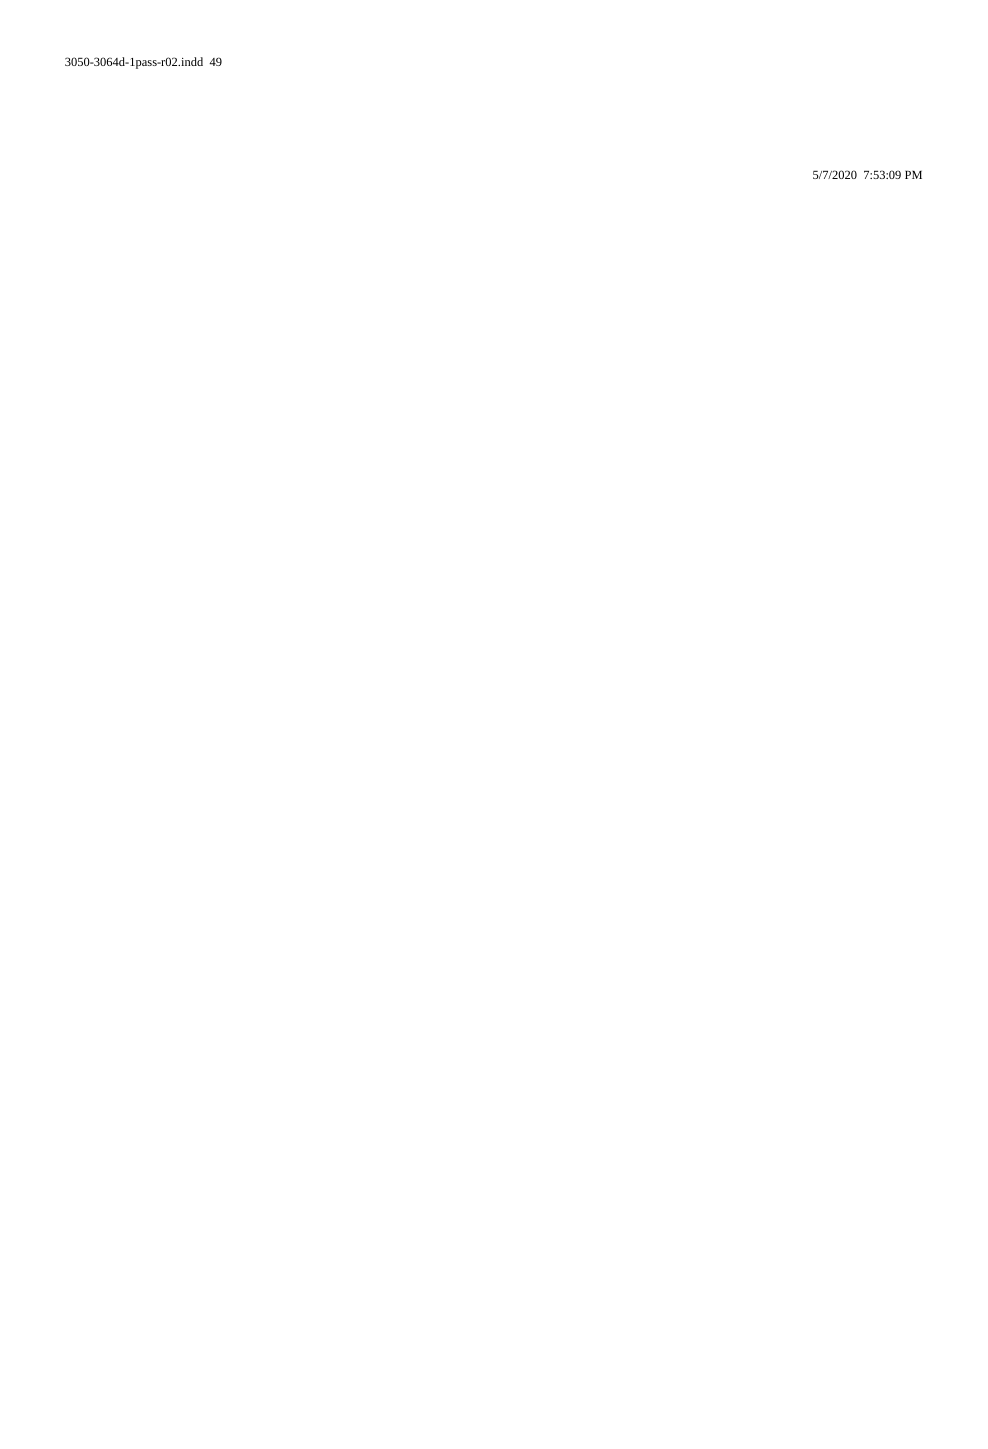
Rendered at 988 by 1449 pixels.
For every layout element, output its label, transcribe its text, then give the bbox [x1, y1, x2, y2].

text 5/7/2020 7:53:09 PM [812, 168, 923, 182]
picture [63, 55, 225, 71]
text 3050-3064d-1pass-r02.indd 49 [64, 55, 737, 69]
